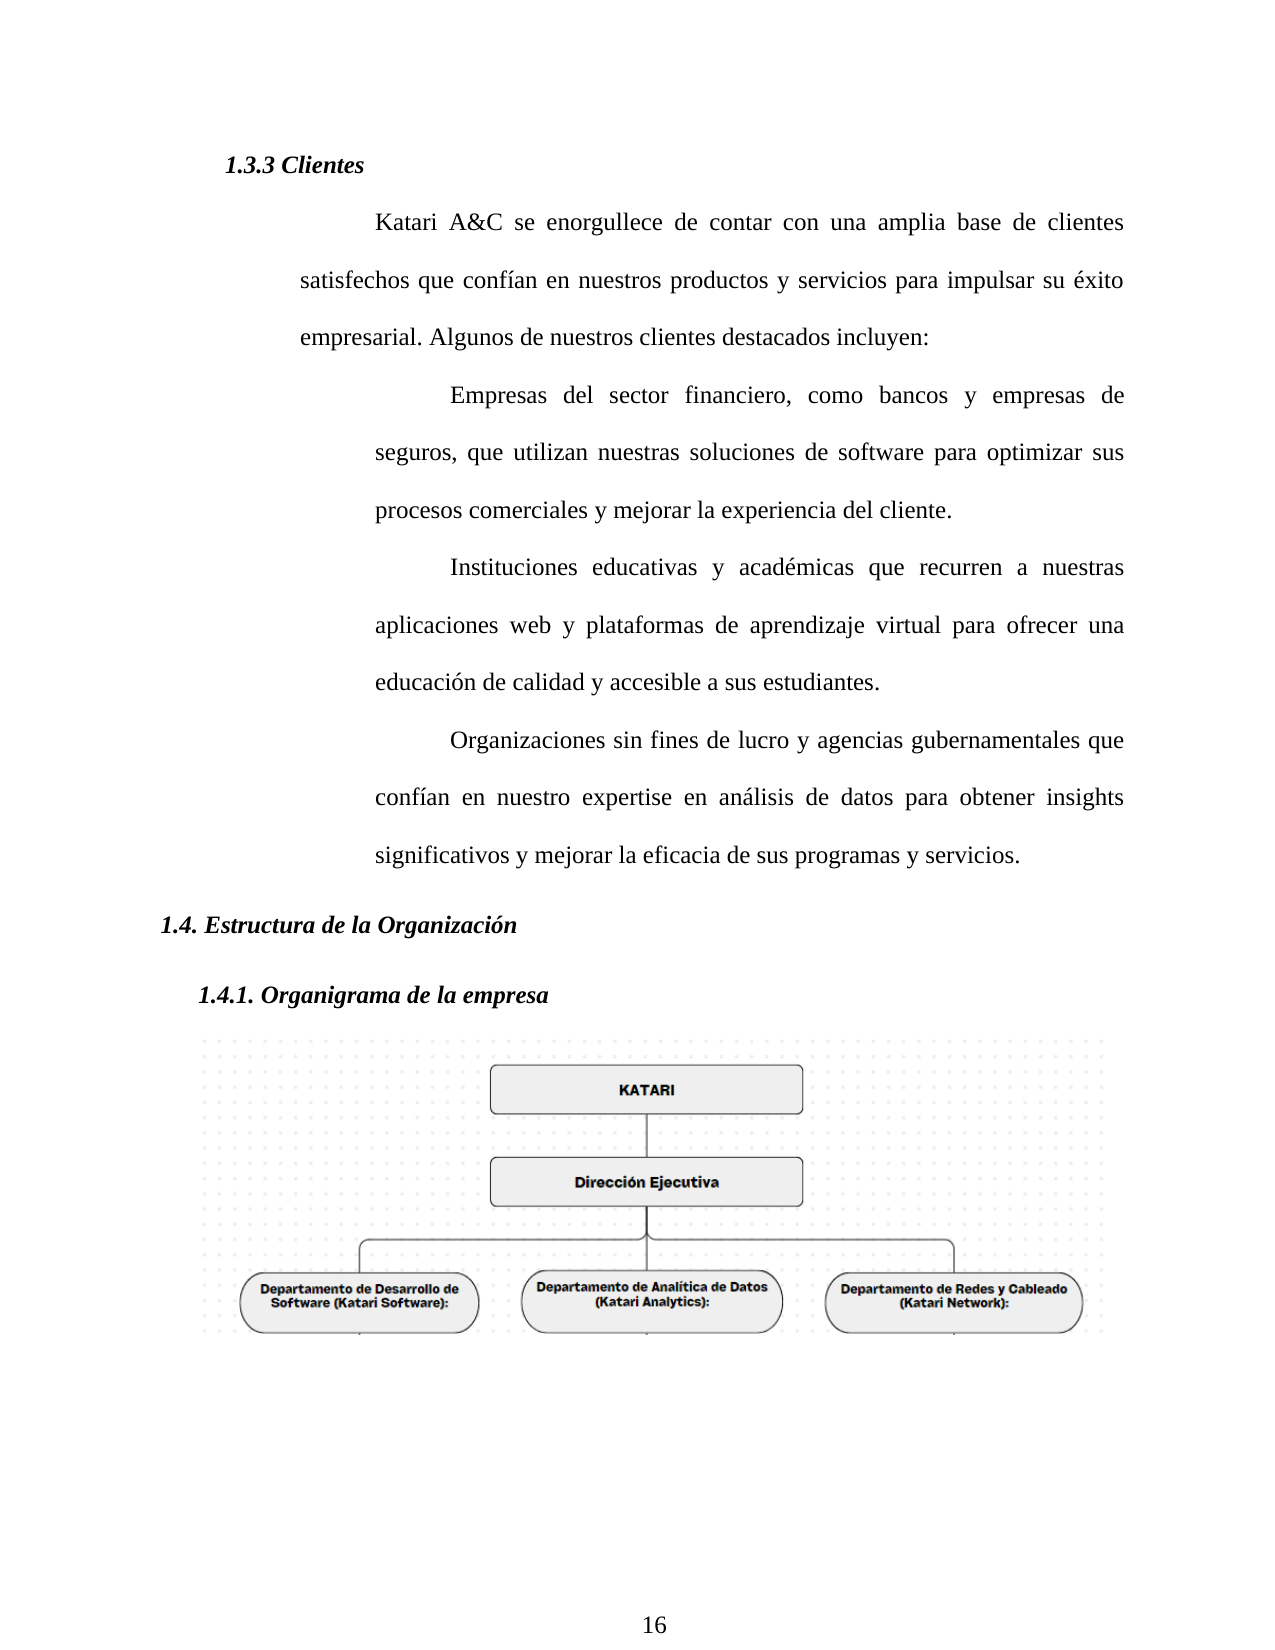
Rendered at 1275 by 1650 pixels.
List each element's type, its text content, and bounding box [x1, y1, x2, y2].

title 1.4.1. Organigrama de la empresa [198, 980, 1125, 1009]
text Katari A&C se enorgullece de contar con una amplia base de clientes satisfechos que confían en nuestros productos y servicios para impulsar su éxito empresarial. Algunos de nuestros clientes destacados incluyen: [300, 207, 1125, 351]
title 1.4. Estructura de la Organización [160, 910, 1125, 939]
title 1.3.3 Clientes [225, 150, 1125, 179]
text Organizaciones sin fines de lucro y agencias gubernamentales que confían en nuestro expertise en análisis de datos para obtener insights significativos y mejorar la eficacia de sus programas y servicios. [375, 725, 1125, 869]
picture [200, 1036, 1108, 1335]
text Empresas del sector financiero, como bancos y empresas de seguros, que utilizan nuestras soluciones de software para optimizar sus procesos comerciales y mejorar la experiencia del cliente. [375, 380, 1125, 524]
text Instituciones educativas y académicas que recurren a nuestras aplicaciones web y plataformas de aprendizaje virtual para ofrecer una educación de calidad y accesible a sus estudiantes. [375, 552, 1125, 696]
